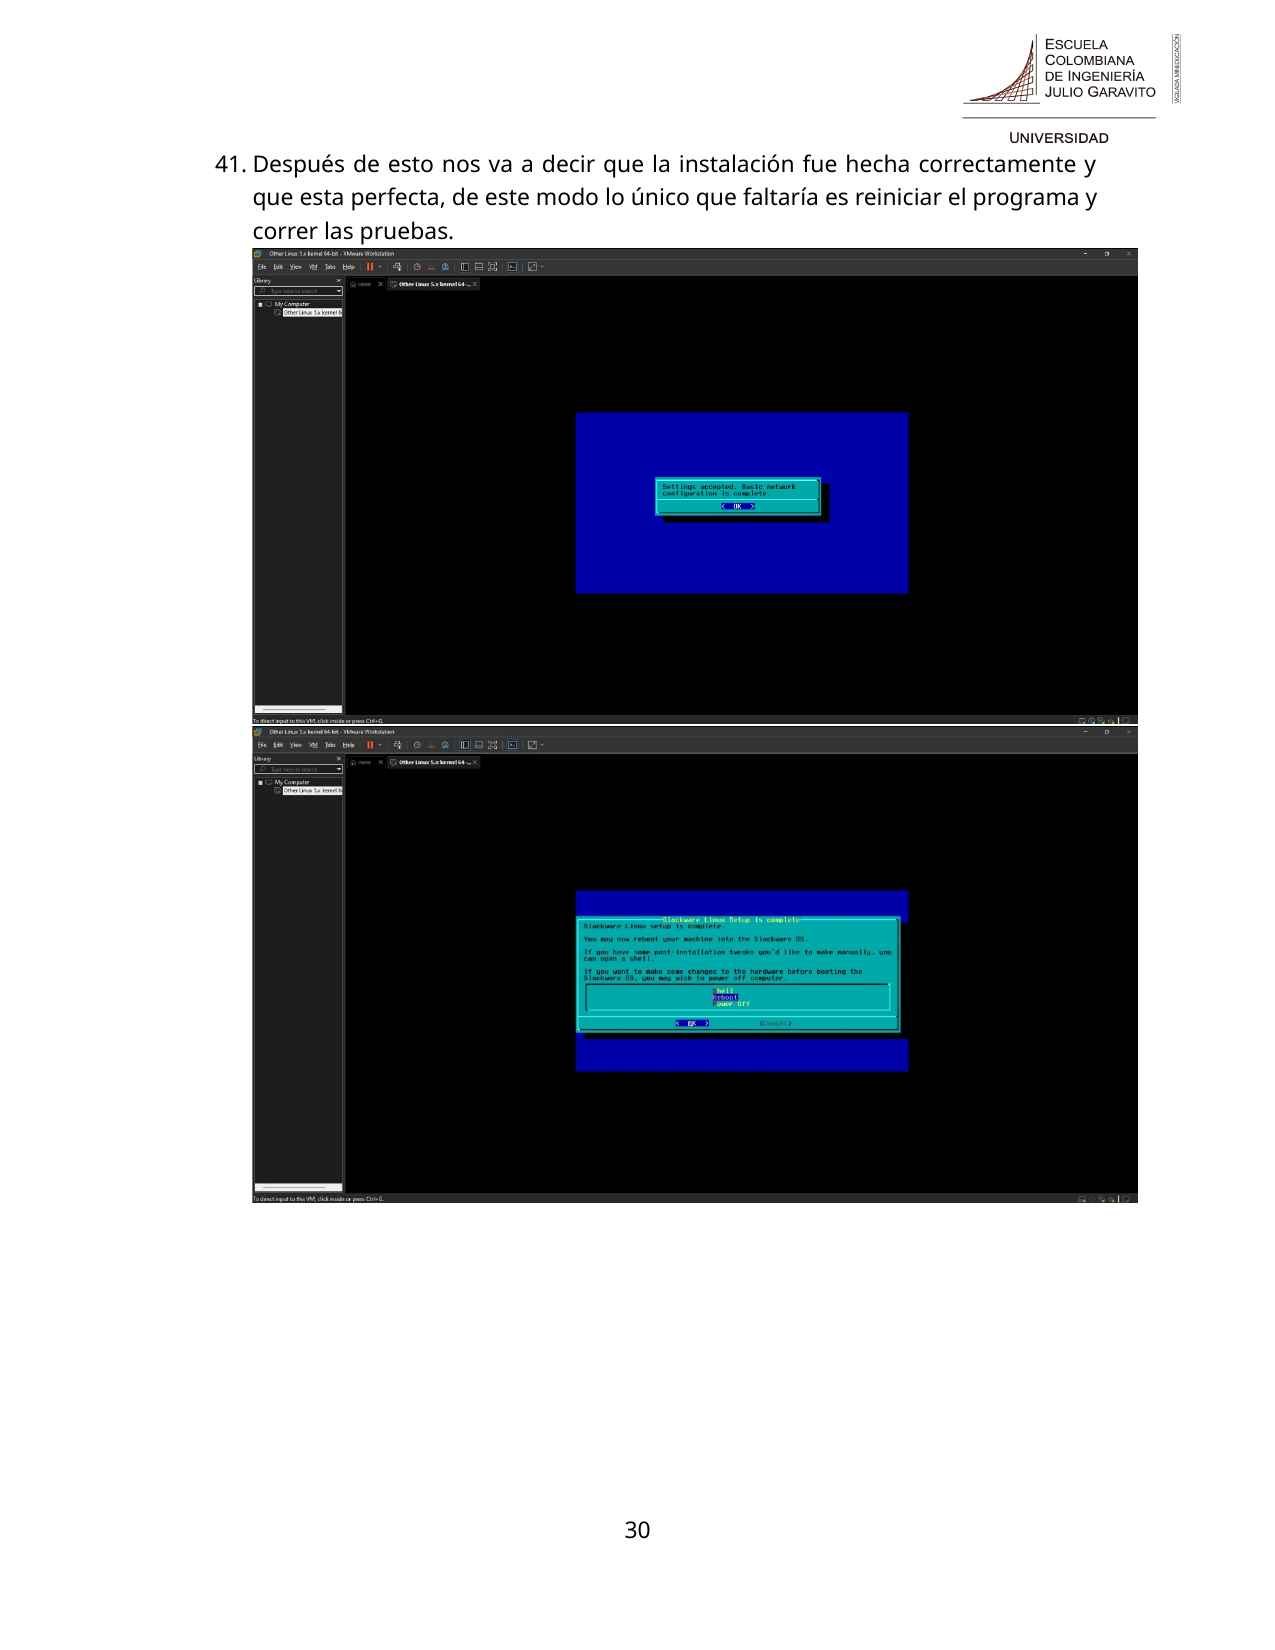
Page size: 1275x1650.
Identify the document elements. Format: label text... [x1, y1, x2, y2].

list Después de esto nos va a decir que la instalación fue hecha correctamente y que esta perfecta, de este modo lo único que faltaría es reiniciar el programa y correr las pruebas. [215, 148, 1098, 246]
picture [252, 248, 1138, 724]
picture [252, 726, 1138, 1203]
picture [917, 5, 1240, 171]
